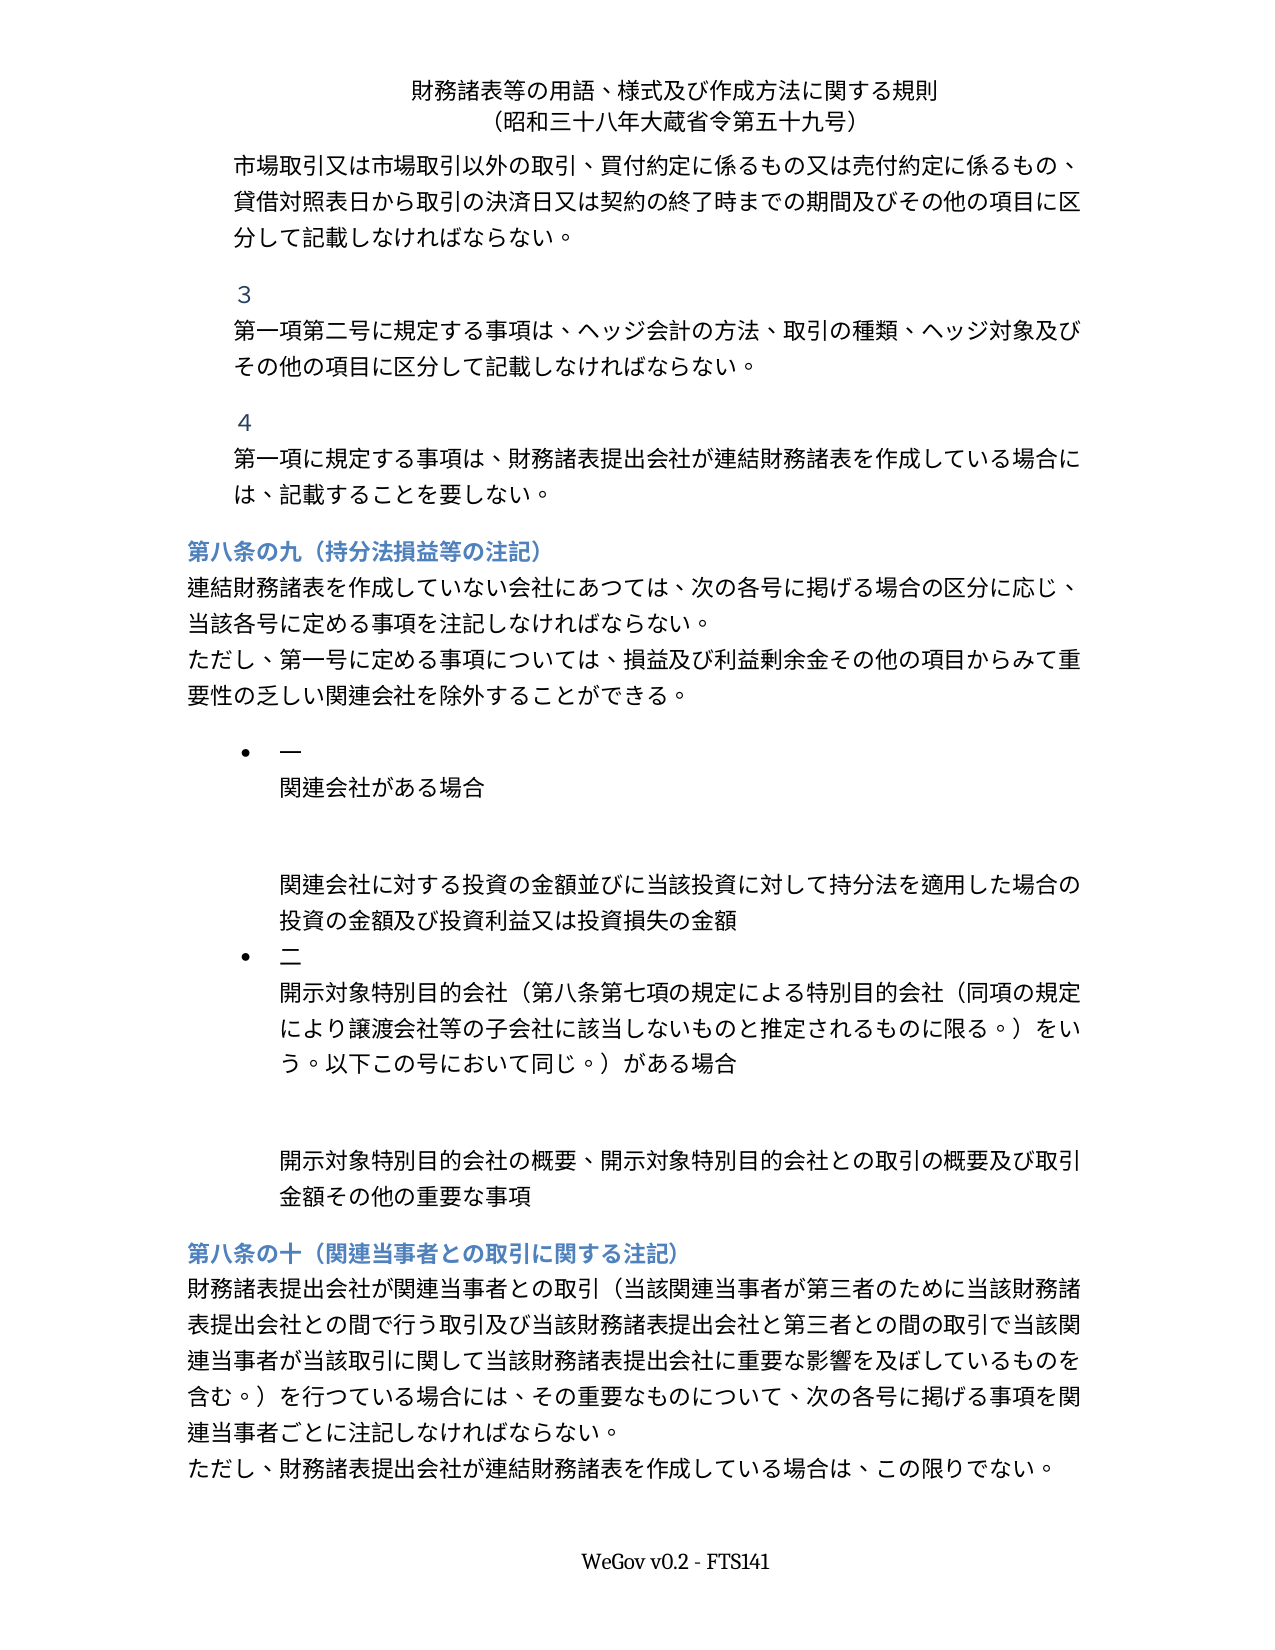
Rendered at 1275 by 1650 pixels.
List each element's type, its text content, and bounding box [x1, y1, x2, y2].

list 二 開示対象特別目的会社（第八条第七項の規定による特別目的会社（同項の規定により譲渡会社等の子会社に該当しないものと推定されるものに限る。）をいう。以下この号において同じ。）がある場合 開示対象特別目的会社の概要、開示対象特別目的会社との取引の概要及び取引金額その他の重要な事項 [242, 941, 1087, 1212]
subtitle ４ [233, 407, 1087, 438]
text 連結財務諸表を作成していない会社にあつては、次の各号に掲げる場合の区分に応じ、当該各号に定める事項を注記しなければならない。 ただし、第一号に定める事項については、損益及び利益剰余金その他の項目からみて重要性の乏しい関連会社を除外することができる。 [187, 572, 1087, 711]
subtitle 第八条の九（持分法損益等の注記） [187, 536, 1087, 567]
subtitle 第八条の十（関連当事者との取引に関する注記） [187, 1237, 1087, 1269]
subtitle ３ [233, 279, 1087, 310]
text 第一項に規定する事項は、財務諸表提出会社が連結財務諸表を作成している場合には、記載することを要しない。 [233, 443, 1087, 510]
text 財務諸表提出会社が関連当事者との取引（当該関連当事者が第三者のために当該財務諸表提出会社との間で行う取引及び当該財務諸表提出会社と第三者との間の取引で当該関連当事者が当該取引に関して当該財務諸表提出会社に重要な影響を及ぼしているものを含む。）を行つている場合には、その重要なものについて、次の各号に掲げる事項を関連当事者ごとに注記しなければならない。 ただし、財務諸表提出会社が連結財務諸表を作成している場合は、この限りでない。 [187, 1273, 1087, 1484]
list 一 関連会社がある場合 関連会社に対する投資の金額並びに当該投資に対して持分法を適用した場合の投資の金額及び投資利益又は投資損失の金額 [242, 736, 1087, 936]
text 第一項第二号に規定する事項は、ヘッジ会計の方法、取引の種類、ヘッジ対象及びその他の項目に区分して記載しなければならない。 [233, 314, 1087, 382]
